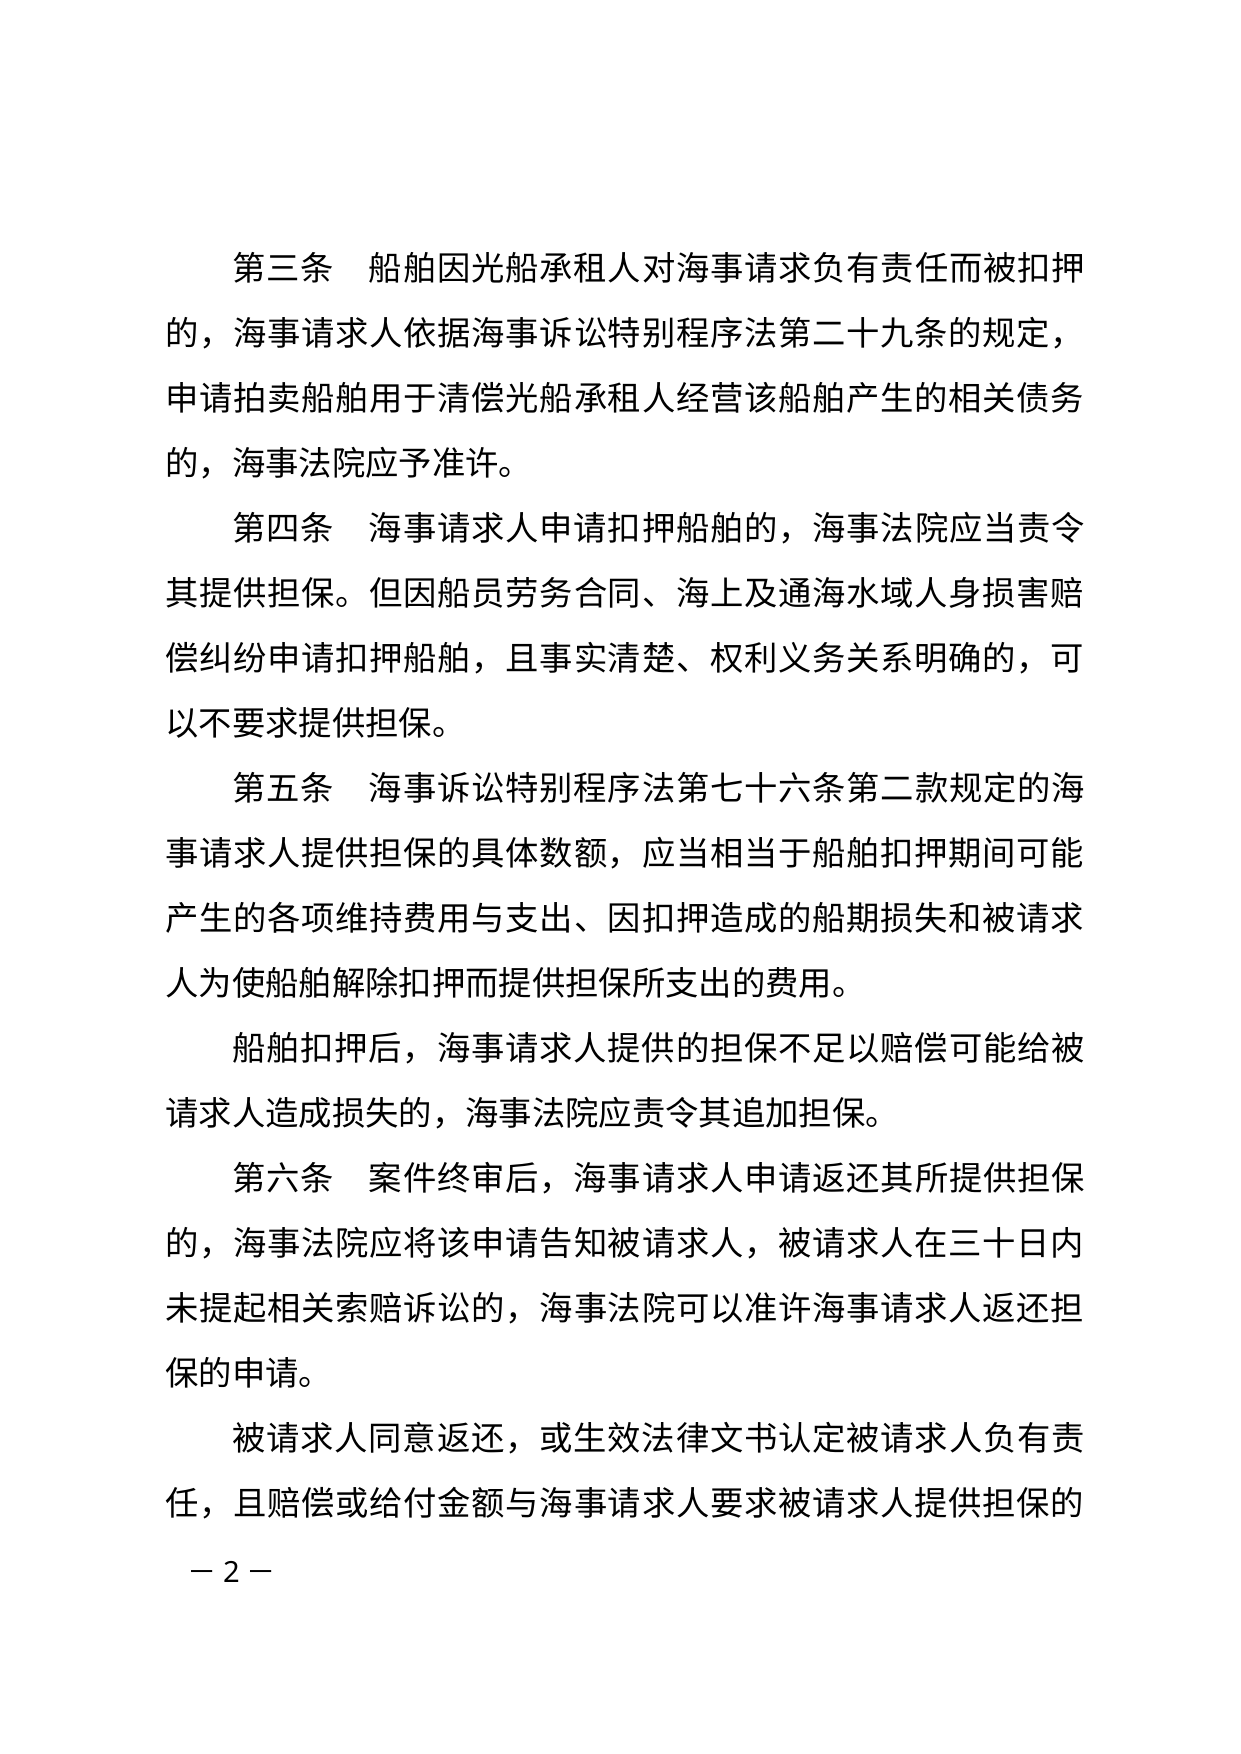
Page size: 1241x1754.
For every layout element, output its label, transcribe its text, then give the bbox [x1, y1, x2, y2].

text 第四条 海事请求人申请扣押船舶的，海事法院应当责令其提供担保。但因船员劳务合同、海上及通海水域人身损害赔偿纠纷申请扣押船舶，且事实清楚、权利义务关系明确的，可以不要求提供担保。 [165, 493, 1087, 753]
text 第五条 海事诉讼特别程序法第七十六条第二款规定的海事请求人提供担保的具体数额，应当相当于船舶扣押期间可能产生的各项维持费用与支出、因扣押造成的船期损失和被请求人为使船舶解除扣押而提供担保所支出的费用。 [165, 753, 1087, 1013]
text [165, 1403, 1087, 1533]
text 第六条 案件终审后，海事请求人申请返还其所提供担保的，海事法院应将该申请告知被请求人，被请求人在三十日内未提起相关索赔诉讼的，海事法院可以准许海事请求人返还担保的申请。 [165, 1143, 1087, 1403]
text 船舶扣押后，海事请求人提供的担保不足以赔偿可能给被请求人造成损失的，海事法院应责令其追加担保。 [165, 1013, 1087, 1143]
text 第三条 船舶因光船承租人对海事请求负有责任而被扣押的，海事请求人依据海事诉讼特别程序法第二十九条的规定，申请拍卖船舶用于清偿光船承租人经营该船舶产生的相关债务的，海事法院应予准许。 [165, 233, 1087, 493]
